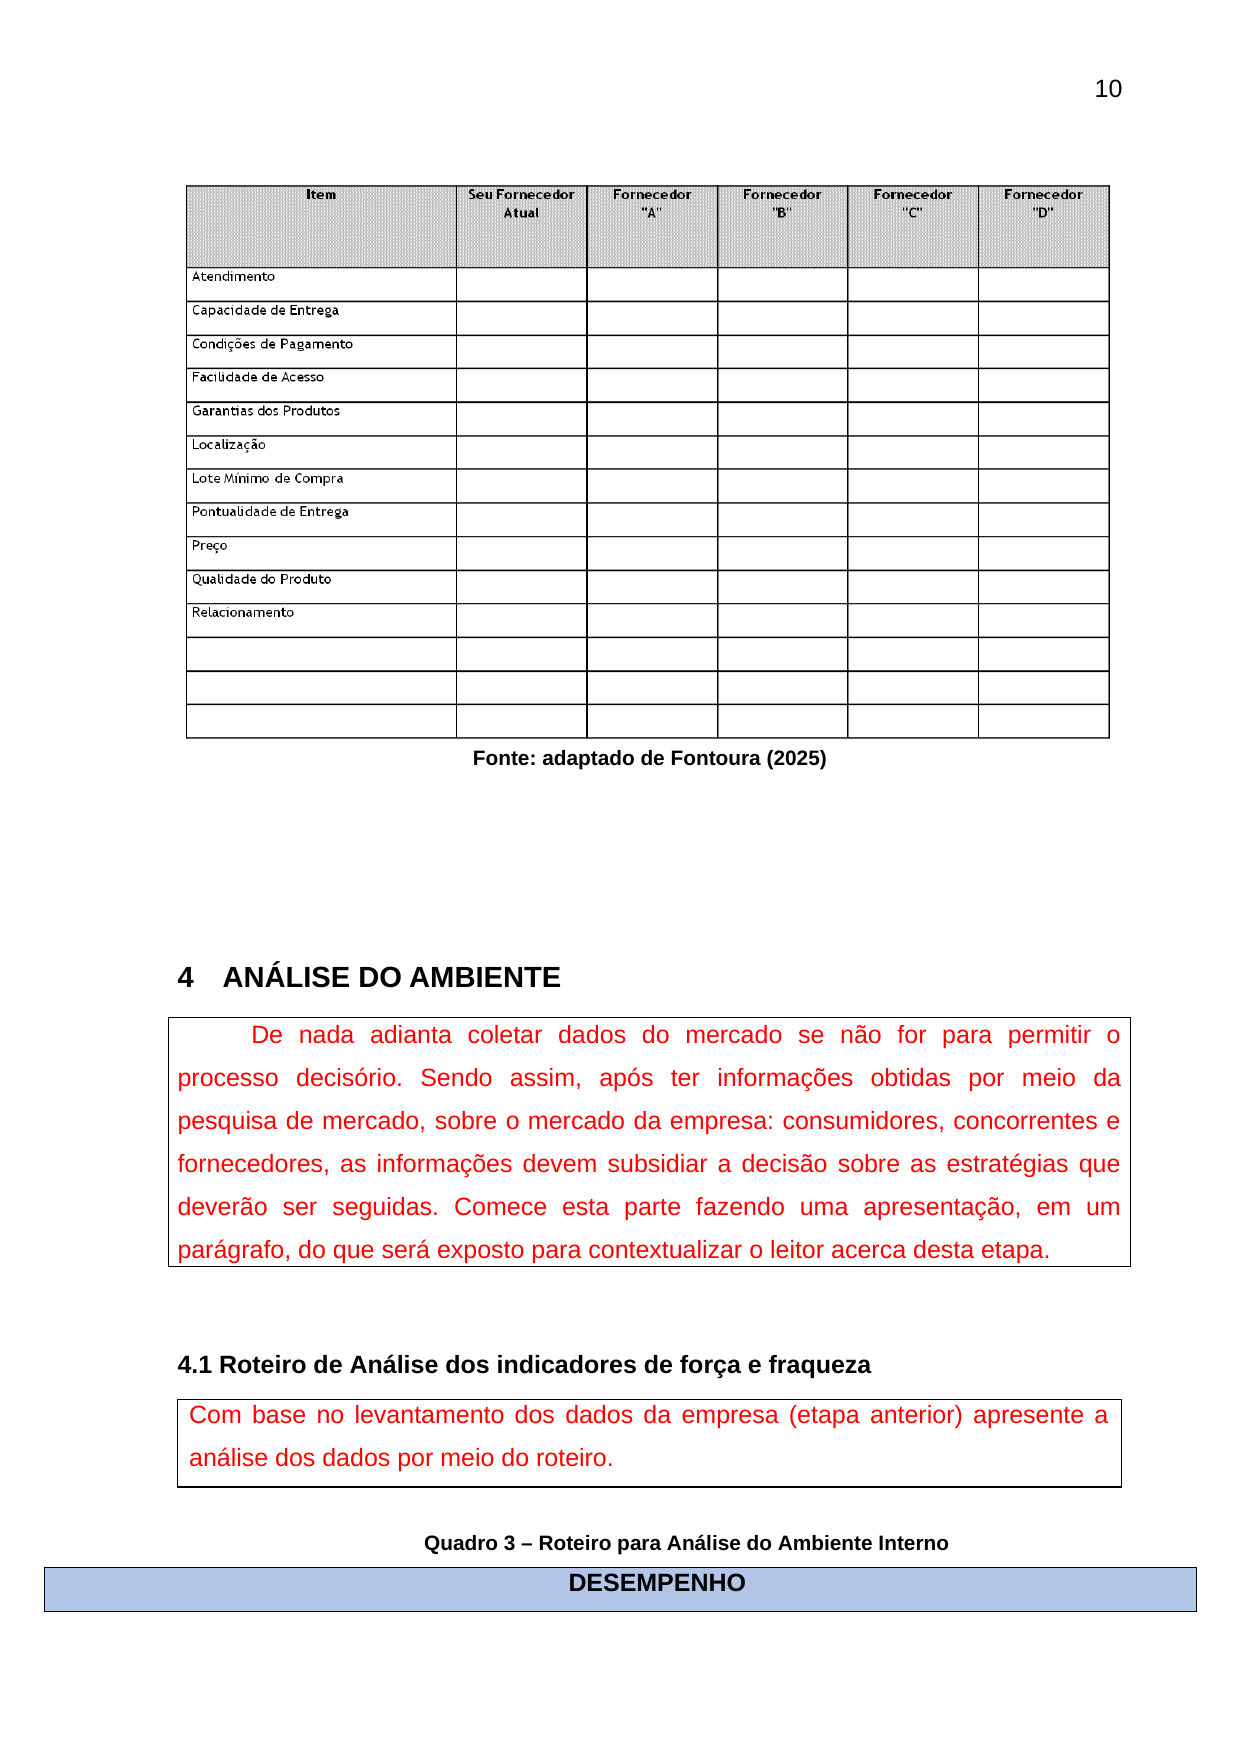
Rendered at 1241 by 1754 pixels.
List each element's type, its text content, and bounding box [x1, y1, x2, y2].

picture [177, 177, 1118, 746]
subtitle ANÁLISE DO AMBIENTE [177, 960, 1122, 994]
table_header DESEMPENHO [45, 1568, 1196, 1611]
subtitle 4.1 Roteiro de Análise dos indicadores de força e fraqueza [177, 1350, 1122, 1379]
text Quadro 3 – Roteiro para Análise do Ambiente Interno [177, 1531, 1122, 1554]
text Fonte: adaptado de Fontoura (2025) [177, 746, 1122, 770]
text De nada adianta coletar dados do mercado se não for para permitir o processo decisório. Sendo assim, após ter informações obtidas por meio da pesquisa de mercado, sobre o mercado da empresa: consumidores, concorrentes e fornecedores, as informações devem subsidiar a decisão sobre as estratégias que deverão ser seguidas. Comece esta parte fazendo uma apresentação, em um parágrafo, do que será exposto para contextualizar o leitor acerca desta etapa. [169, 1018, 1130, 1266]
table_header Com base no levantamento dos dados da empresa (etapa anterior) apresente a análise dos dados por meio do roteiro. [178, 1400, 1121, 1486]
